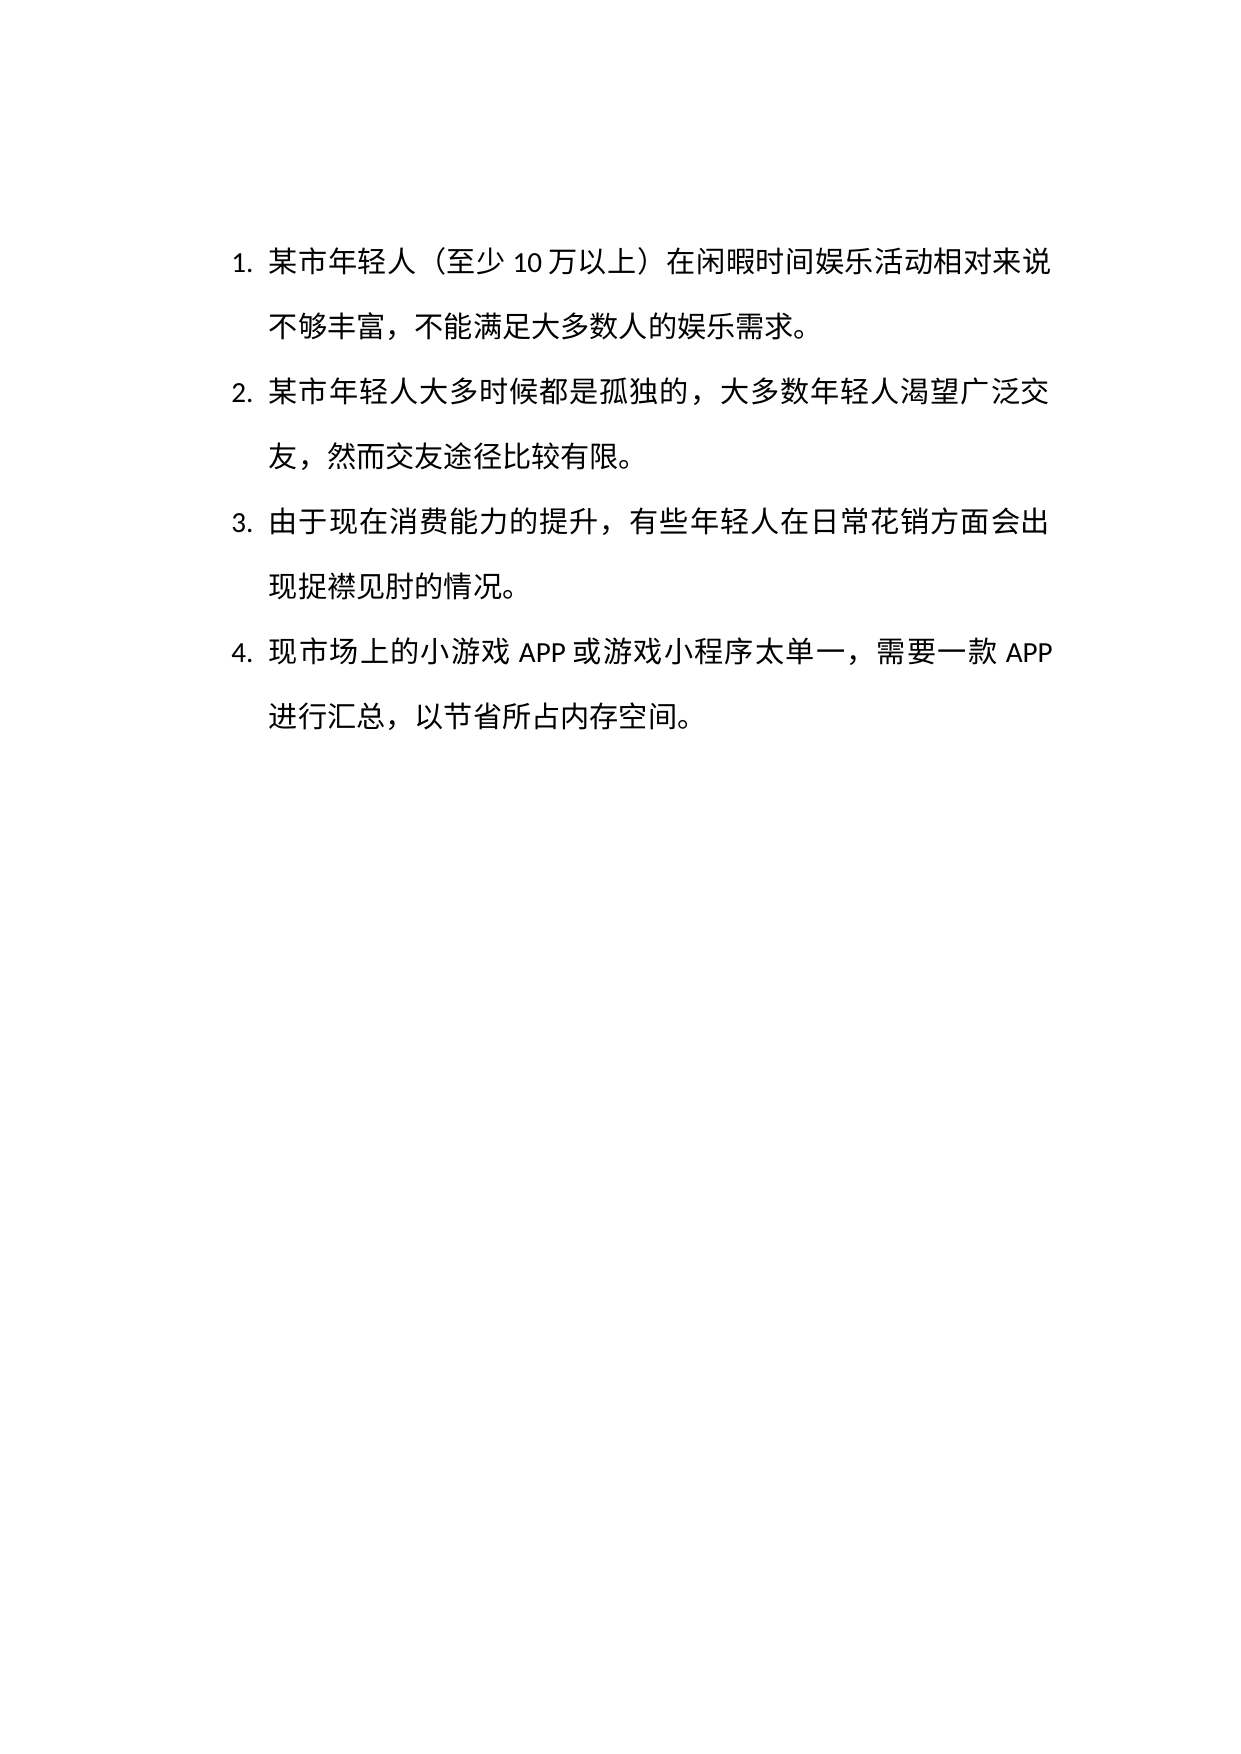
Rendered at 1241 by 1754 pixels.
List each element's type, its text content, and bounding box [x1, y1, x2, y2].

list 由于现在消费能力的提升，有些年轻人在日常花销方面会出现捉襟见肘的情况。 [231, 487, 1053, 617]
list 某市年轻人大多时候都是孤独的，大多数年轻人渴望广泛交友，然而交友途径比较有限。 [231, 357, 1053, 487]
list 现市场上的小游戏APP或游戏小程序太单一，需要一款APP进行汇总，以节省所占内存空间。 [231, 617, 1053, 747]
list 某市年轻人（至少10万以上）在闲暇时间娱乐活动相对来说不够丰富，不能满足大多数人的娱乐需求。 [231, 227, 1053, 357]
